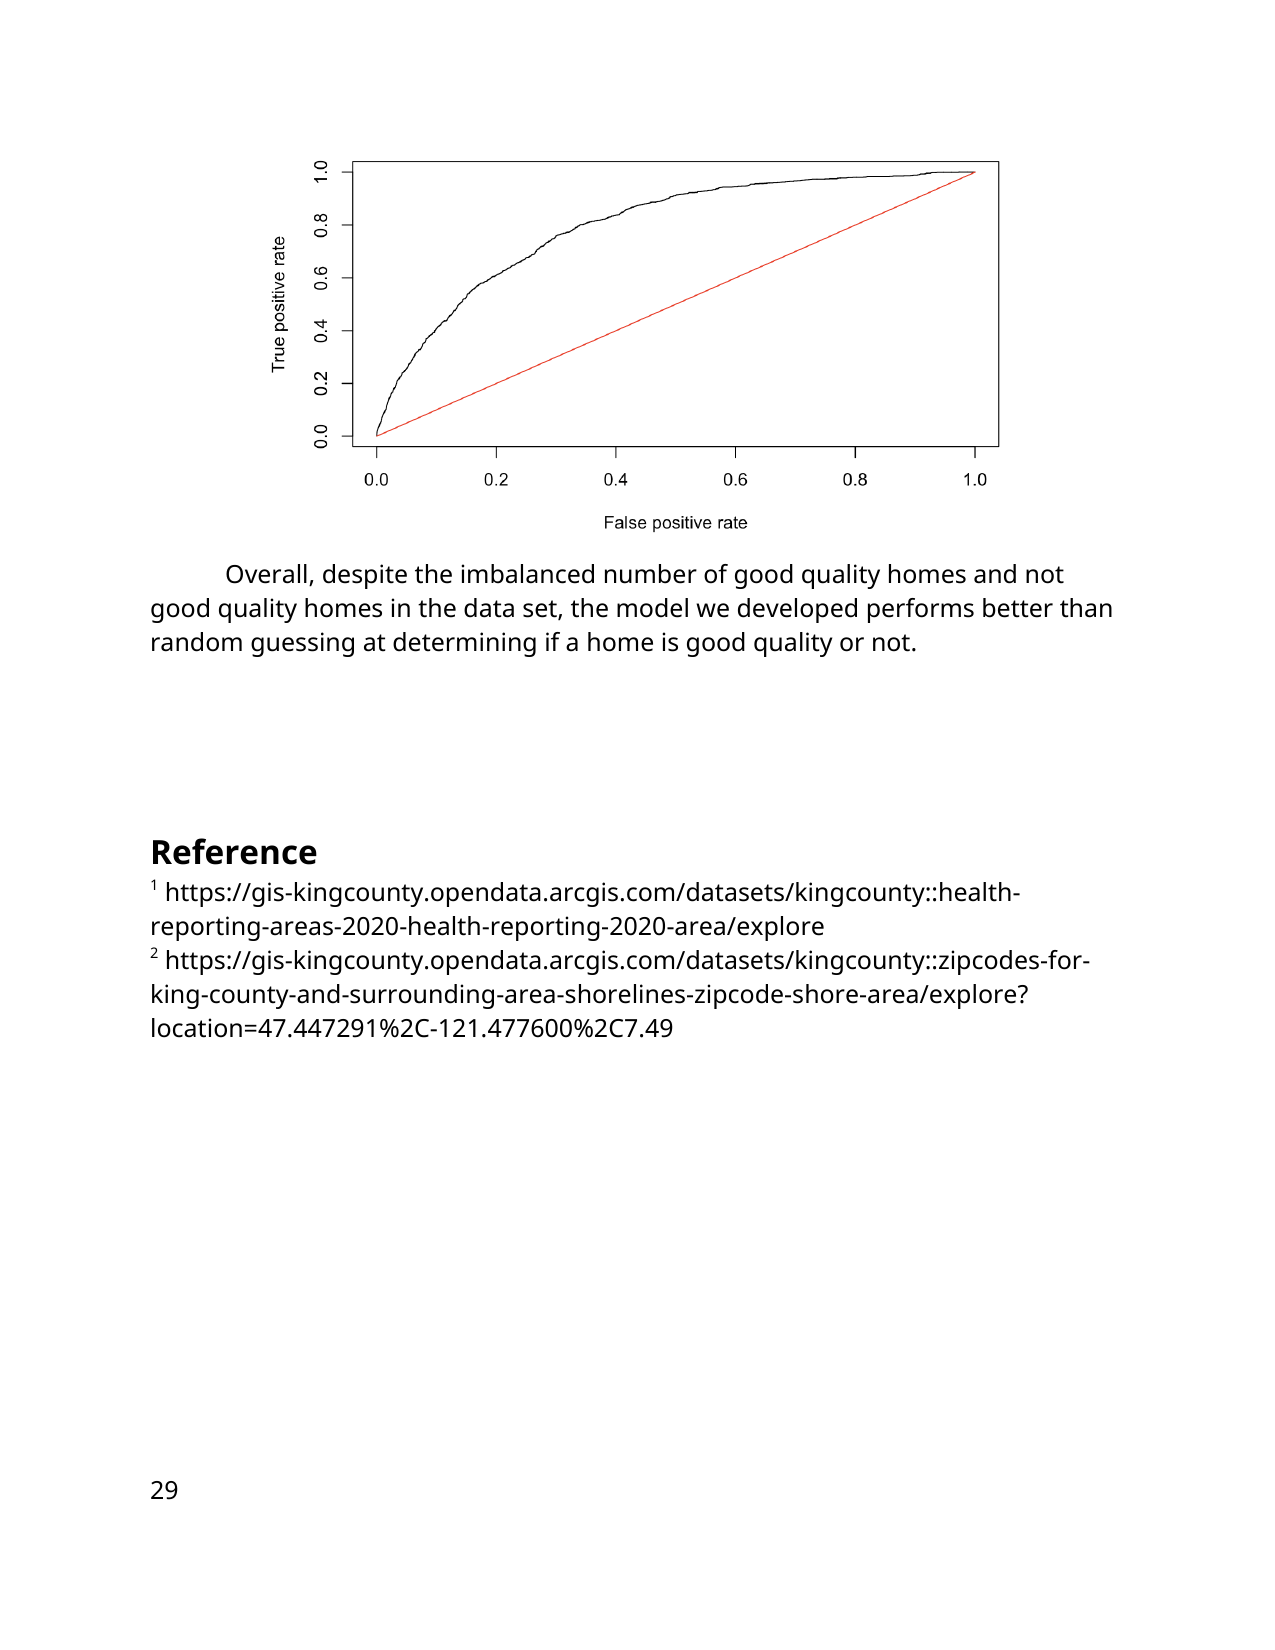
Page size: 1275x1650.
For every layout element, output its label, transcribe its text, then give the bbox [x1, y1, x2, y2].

text 1 https://gis-kingcounty.opendata.arcgis.com/datasets/kingcounty::health-reporting-areas-2020-health-reporting-2020-area/explore [150, 874, 1125, 943]
text Reference [150, 829, 1125, 874]
text 2 https://gis-kingcounty.opendata.arcgis.com/datasets/kingcounty::zipcodes-for-king-county-and-surrounding-area-shorelines-zipcode-shore-area/explore?location=47.447291%2C-121.477600%2C7.49 [150, 943, 1125, 1045]
text Overall, despite the imbalanced number of good quality homes and not good quality homes in the data set, the model we developed performs better than random guessing at determining if a home is good quality or not. [150, 557, 1125, 659]
picture [261, 150, 1014, 540]
